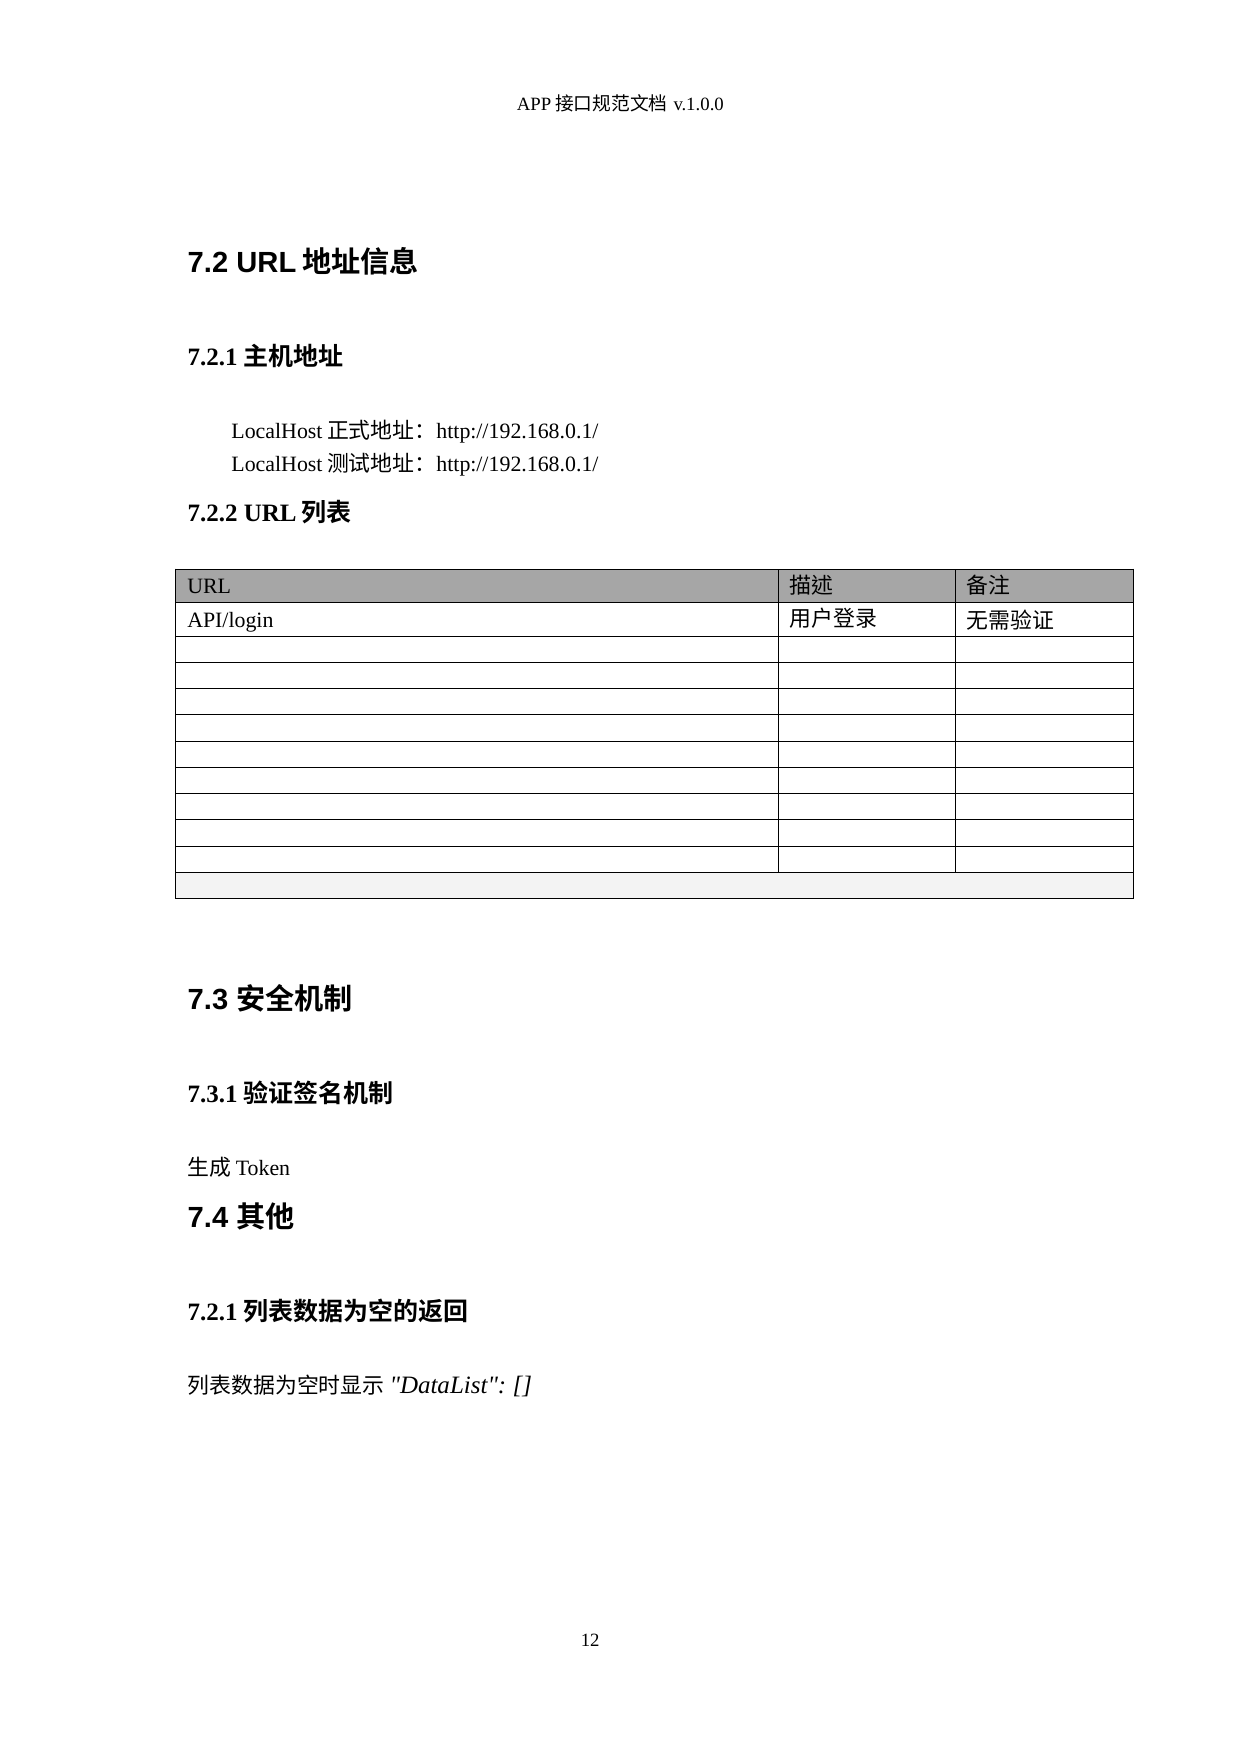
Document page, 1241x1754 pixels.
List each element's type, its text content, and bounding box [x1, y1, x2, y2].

table_cell [779, 768, 955, 793]
table_cell [956, 663, 1133, 688]
table_cell [176, 663, 778, 688]
table_cell [176, 742, 778, 767]
table_cell [956, 794, 1133, 819]
table_cell [779, 689, 955, 714]
table_cell 无需验证 [956, 603, 1133, 636]
table_cell 用户登录 [779, 603, 955, 636]
table_cell [176, 820, 778, 846]
text LocalHost测试地址：http://192.168.0.1/ [187, 445, 1053, 478]
table_cell [956, 768, 1133, 793]
table_cell [779, 794, 955, 819]
table_cell [779, 663, 955, 688]
table_cell [956, 637, 1133, 662]
table_header 描述 [779, 570, 955, 602]
table_cell [176, 873, 1133, 898]
table_cell [779, 847, 955, 872]
table_cell [176, 637, 778, 662]
text 列表数据为空时显示 "DataList": [] [187, 1368, 1053, 1401]
subtitle 7.2.2 URL列表 [187, 478, 1053, 543]
table_cell [176, 794, 778, 819]
table_cell [956, 689, 1133, 714]
table_cell [176, 689, 778, 714]
subtitle 7.3.1 验证签名机制 [187, 1059, 1053, 1124]
subtitle 7.3 安全机制 [187, 964, 1053, 1029]
table_header 备注 [956, 570, 1133, 602]
table_cell [779, 742, 955, 767]
table_cell [956, 742, 1133, 767]
table_cell API/login [176, 603, 778, 636]
subtitle 7.2.1 列表数据为空的返回 [187, 1277, 1053, 1342]
table_cell [176, 715, 778, 741]
subtitle 7.2.1 主机地址 [187, 322, 1053, 387]
table_cell [956, 820, 1133, 846]
table_cell [176, 768, 778, 793]
table_cell [779, 637, 955, 662]
table_cell [956, 847, 1133, 872]
table_cell [779, 820, 955, 846]
table_cell [956, 715, 1133, 741]
table_cell [779, 715, 955, 741]
text LocalHost正式地址：http://192.168.0.1/ [187, 413, 1053, 445]
table_cell [176, 847, 778, 872]
subtitle 7.2 URL地址信息 [187, 227, 1053, 292]
subtitle 7.4 其他 [187, 1182, 1053, 1247]
text 生成Token [187, 1150, 1053, 1182]
table_header URL [176, 570, 778, 602]
